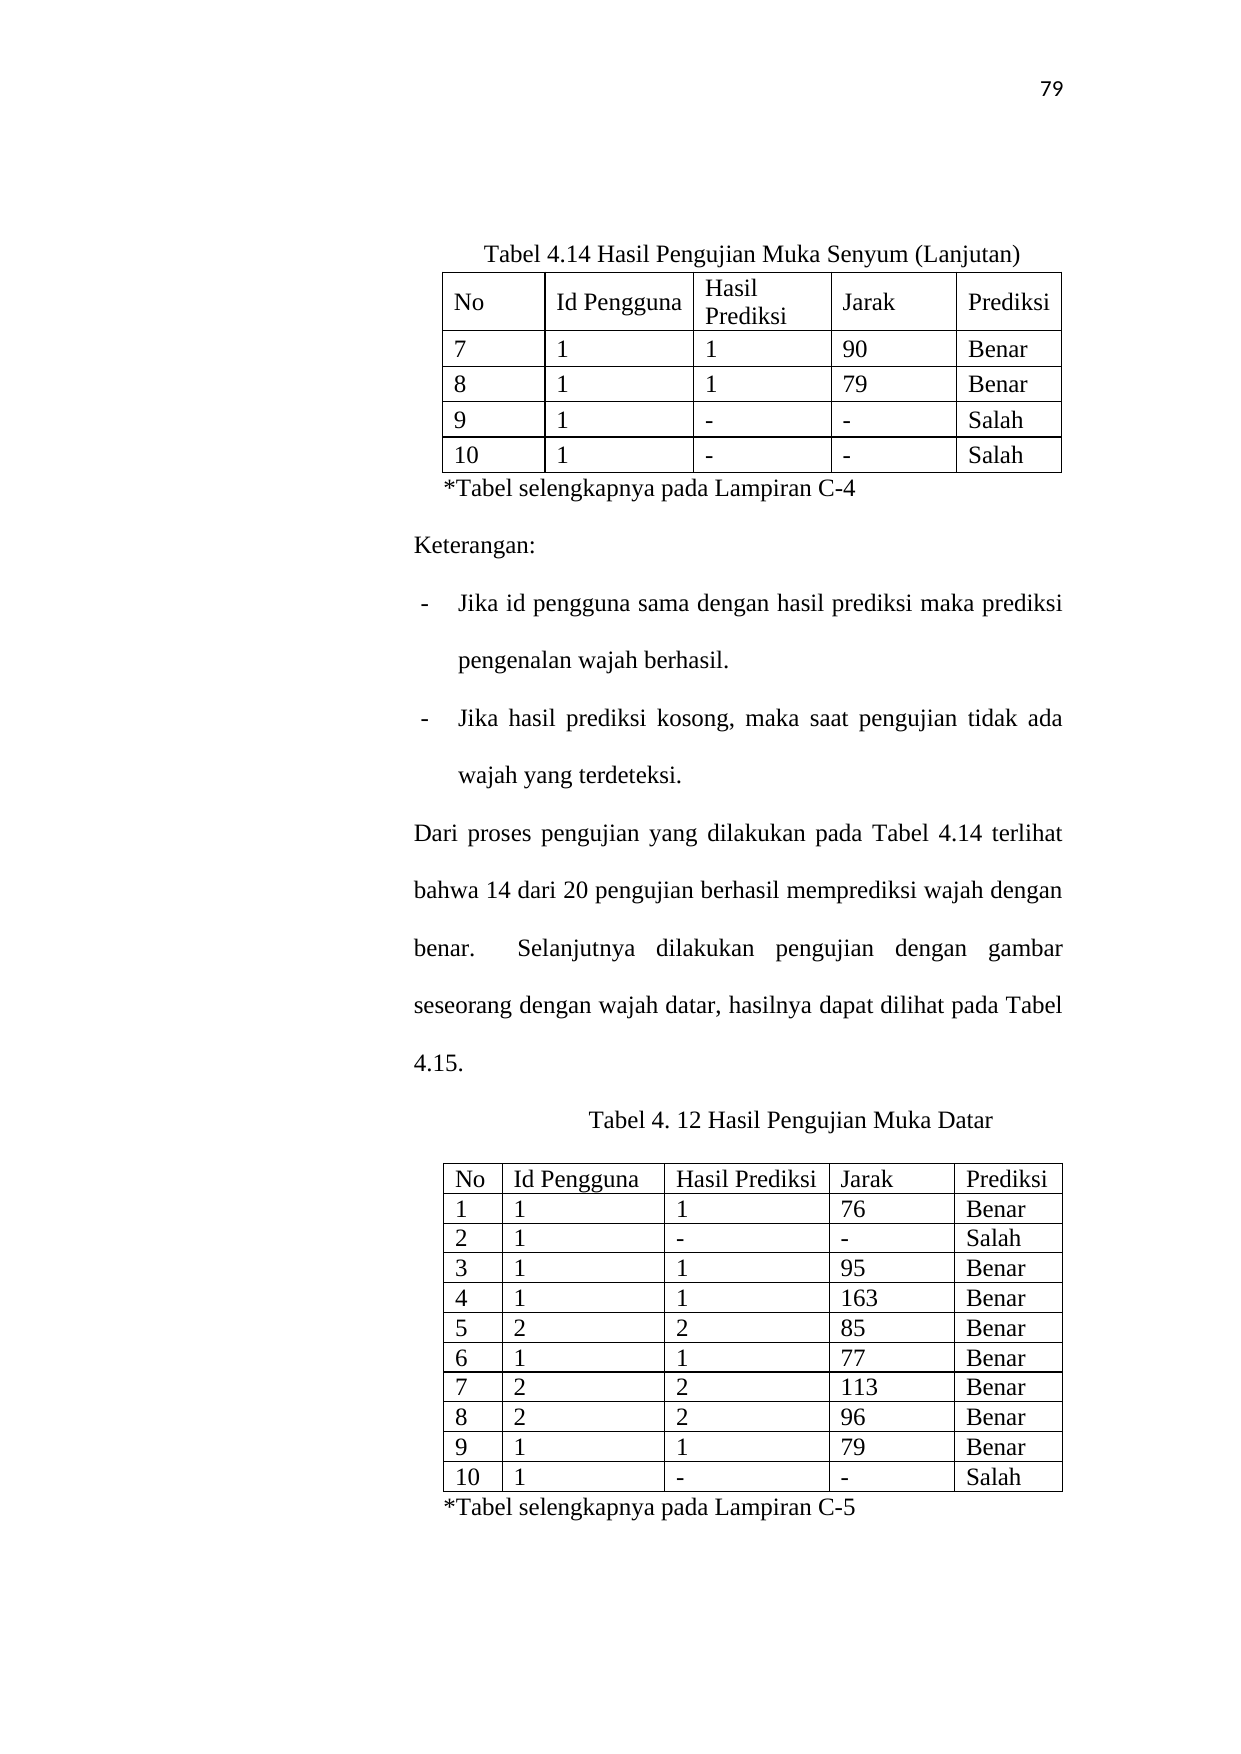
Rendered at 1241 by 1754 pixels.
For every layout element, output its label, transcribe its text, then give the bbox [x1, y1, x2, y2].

table_cell 8 [443, 367, 544, 401]
table_cell 10 [444, 1462, 502, 1491]
table_cell - [830, 1462, 954, 1491]
table_cell 6 [444, 1343, 502, 1371]
text Tabel 4. 12 Hasil Pengujian Muka Datar [443, 1105, 1063, 1134]
table_cell 10 [443, 438, 544, 472]
table_cell 1 [546, 438, 693, 472]
table_cell 1 [503, 1343, 664, 1371]
table_cell 1 [694, 367, 831, 401]
table_cell 2 [665, 1402, 829, 1431]
table_cell 9 [444, 1432, 502, 1461]
table_cell 2 [503, 1373, 664, 1401]
table_cell - [830, 1224, 954, 1252]
table_cell 163 [830, 1283, 954, 1312]
table_cell 3 [444, 1253, 502, 1282]
list Keterangan: [413, 530, 1063, 559]
table_cell 113 [830, 1373, 954, 1401]
table_cell Jarak [832, 273, 956, 330]
table_cell 1 [546, 367, 693, 401]
table_cell - [694, 438, 831, 472]
table_cell 1 [503, 1253, 664, 1282]
table_header Tabel 4.14 Hasil Pengujian Muka Senyum (Lanjutan) [443, 236, 1062, 272]
table_cell 2 [444, 1224, 502, 1252]
table_cell Salah [955, 1224, 1062, 1252]
table_cell Benar [955, 1373, 1062, 1401]
table_cell 1 [665, 1343, 829, 1371]
table_cell - [832, 402, 956, 436]
table_cell Id Pengguna [546, 273, 693, 330]
table_cell Benar [955, 1432, 1062, 1461]
table_cell Benar [955, 1194, 1062, 1222]
table_header Prediksi [955, 1164, 1062, 1193]
table_cell 1 [503, 1462, 664, 1491]
list Jika hasil prediksi kosong, maka saat pengujian tidak ada wajah yang terdeteksi. [420, 703, 1063, 789]
table_cell 95 [830, 1253, 954, 1282]
table_header No [444, 1164, 502, 1193]
table_cell 90 [832, 331, 956, 366]
table_cell 79 [830, 1432, 954, 1461]
table_cell Salah [957, 402, 1061, 436]
table_cell 1 [694, 331, 831, 366]
table_header Jarak [830, 1164, 954, 1193]
table_header Hasil Prediksi [665, 1164, 829, 1193]
table_cell - [665, 1462, 829, 1491]
table_cell - [694, 402, 831, 436]
table_cell - [665, 1224, 829, 1252]
list *Tabel selengkapnya pada Lampiran C-4 [443, 473, 1063, 502]
table_header Id Pengguna [503, 1164, 664, 1193]
table_cell Benar [955, 1283, 1062, 1312]
table_cell 1 [444, 1194, 502, 1222]
table_cell Salah [955, 1462, 1062, 1491]
table_cell 1 [546, 331, 693, 366]
table_cell 79 [832, 367, 956, 401]
table_cell 1 [503, 1432, 664, 1461]
table_cell Hasil Prediksi [694, 273, 831, 330]
table_cell 1 [665, 1283, 829, 1312]
table_cell 76 [830, 1194, 954, 1222]
table_cell 2 [503, 1313, 664, 1342]
table_cell Benar [957, 367, 1061, 401]
table_cell - [832, 438, 956, 472]
table_cell Benar [955, 1313, 1062, 1342]
table_cell 7 [444, 1373, 502, 1401]
list Dari proses pengujian yang dilakukan pada Tabel 4.14 terlihat bahwa 14 dari 20 pengujian berhasil memprediksi wajah dengan benar. Selanjutnya dilakukan pengujian dengan gambar seseorang dengan wajah datar, hasilnya dapat dilihat pada Tabel 4.15. [413, 818, 1063, 1077]
table_cell 1 [503, 1194, 664, 1222]
table_cell 8 [444, 1402, 502, 1431]
list *Tabel selengkapnya pada Lampiran C-5 [443, 1492, 1063, 1520]
table_cell No [443, 273, 544, 330]
table_cell Benar [955, 1343, 1062, 1371]
table_cell 1 [546, 402, 693, 436]
table_cell 4 [444, 1283, 502, 1312]
table_cell Benar [955, 1253, 1062, 1282]
table_cell 1 [503, 1283, 664, 1312]
table_cell 7 [443, 331, 544, 366]
table_cell 1 [665, 1194, 829, 1222]
table_cell 9 [443, 402, 544, 436]
table_cell 2 [665, 1313, 829, 1342]
table_cell 1 [665, 1432, 829, 1461]
table_cell Prediksi [957, 273, 1061, 330]
table_cell 5 [444, 1313, 502, 1342]
table_cell 96 [830, 1402, 954, 1431]
list Jika id pengguna sama dengan hasil prediksi maka prediksi pengenalan wajah berhasil. [420, 588, 1063, 674]
table_cell 2 [503, 1402, 664, 1431]
table_cell 77 [830, 1343, 954, 1371]
table_cell 1 [503, 1224, 664, 1252]
table_cell 1 [665, 1253, 829, 1282]
table_cell Benar [955, 1402, 1062, 1431]
table_cell Salah [957, 438, 1061, 472]
table_cell 85 [830, 1313, 954, 1342]
table_cell 2 [665, 1373, 829, 1401]
table_cell Benar [957, 331, 1061, 366]
